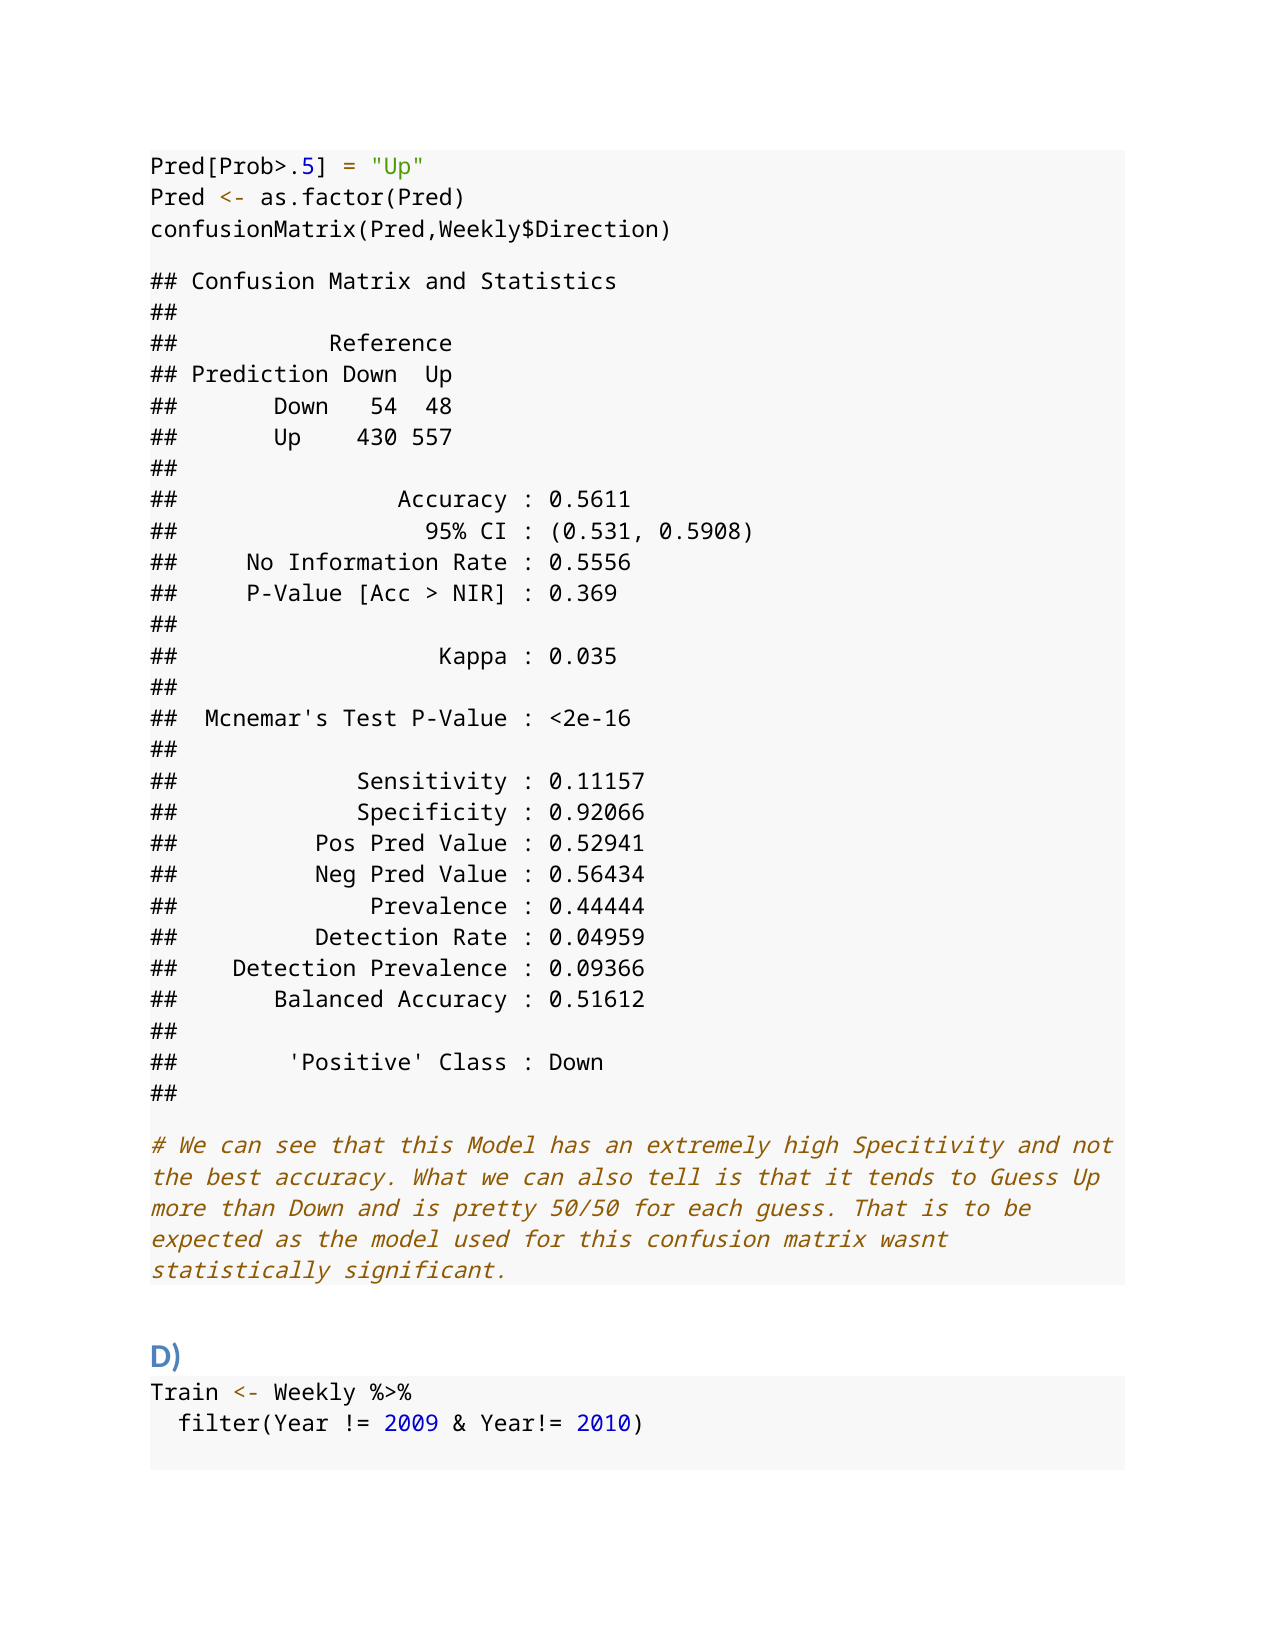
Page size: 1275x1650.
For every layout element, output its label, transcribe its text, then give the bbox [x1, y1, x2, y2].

text Train <- Weekly %>% filter(Year != 2009 & Year!= 2010) Test <- Weekly %>% filter(Year == 2009 | Year == 2010) [150, 1376, 1125, 1470]
text # We can see that this Model has an extremely high Specitivity and not the best accuracy. What we can also tell is that it tends to Guess Up more than Down and is pretty 50/50 for each guess. That is to be expected as the model used for this confusion matrix wasnt statistically significant. [507, 1129, 1125, 1285]
text ## Confusion Matrix and Statistics ## ## Reference ## Prediction Down Up ## Down 54 48 ## Up 430 557 ## ## Accuracy : 0.5611 ## 95% CI : (0.531, 0.5908) ## No Information Rate : 0.5556 ## P-Value [Acc > NIR] : 0.369 ## ## Kappa : 0.035 ## ## Mcnemar's Test P-Value : <2e-16 ## ## Sensitivity : 0.11157 ## Specificity : 0.92066 ## Pos Pred Value : 0.52941 ## Neg Pred Value : 0.56434 ## Prevalence : 0.44444 ## Detection Rate : 0.04959 ## Detection Prevalence : 0.09366 ## Balanced Accuracy : 0.51612 ## ## 'Positive' Class : Down ## [150, 264, 1125, 1108]
subtitle D) [150, 1335, 1125, 1376]
